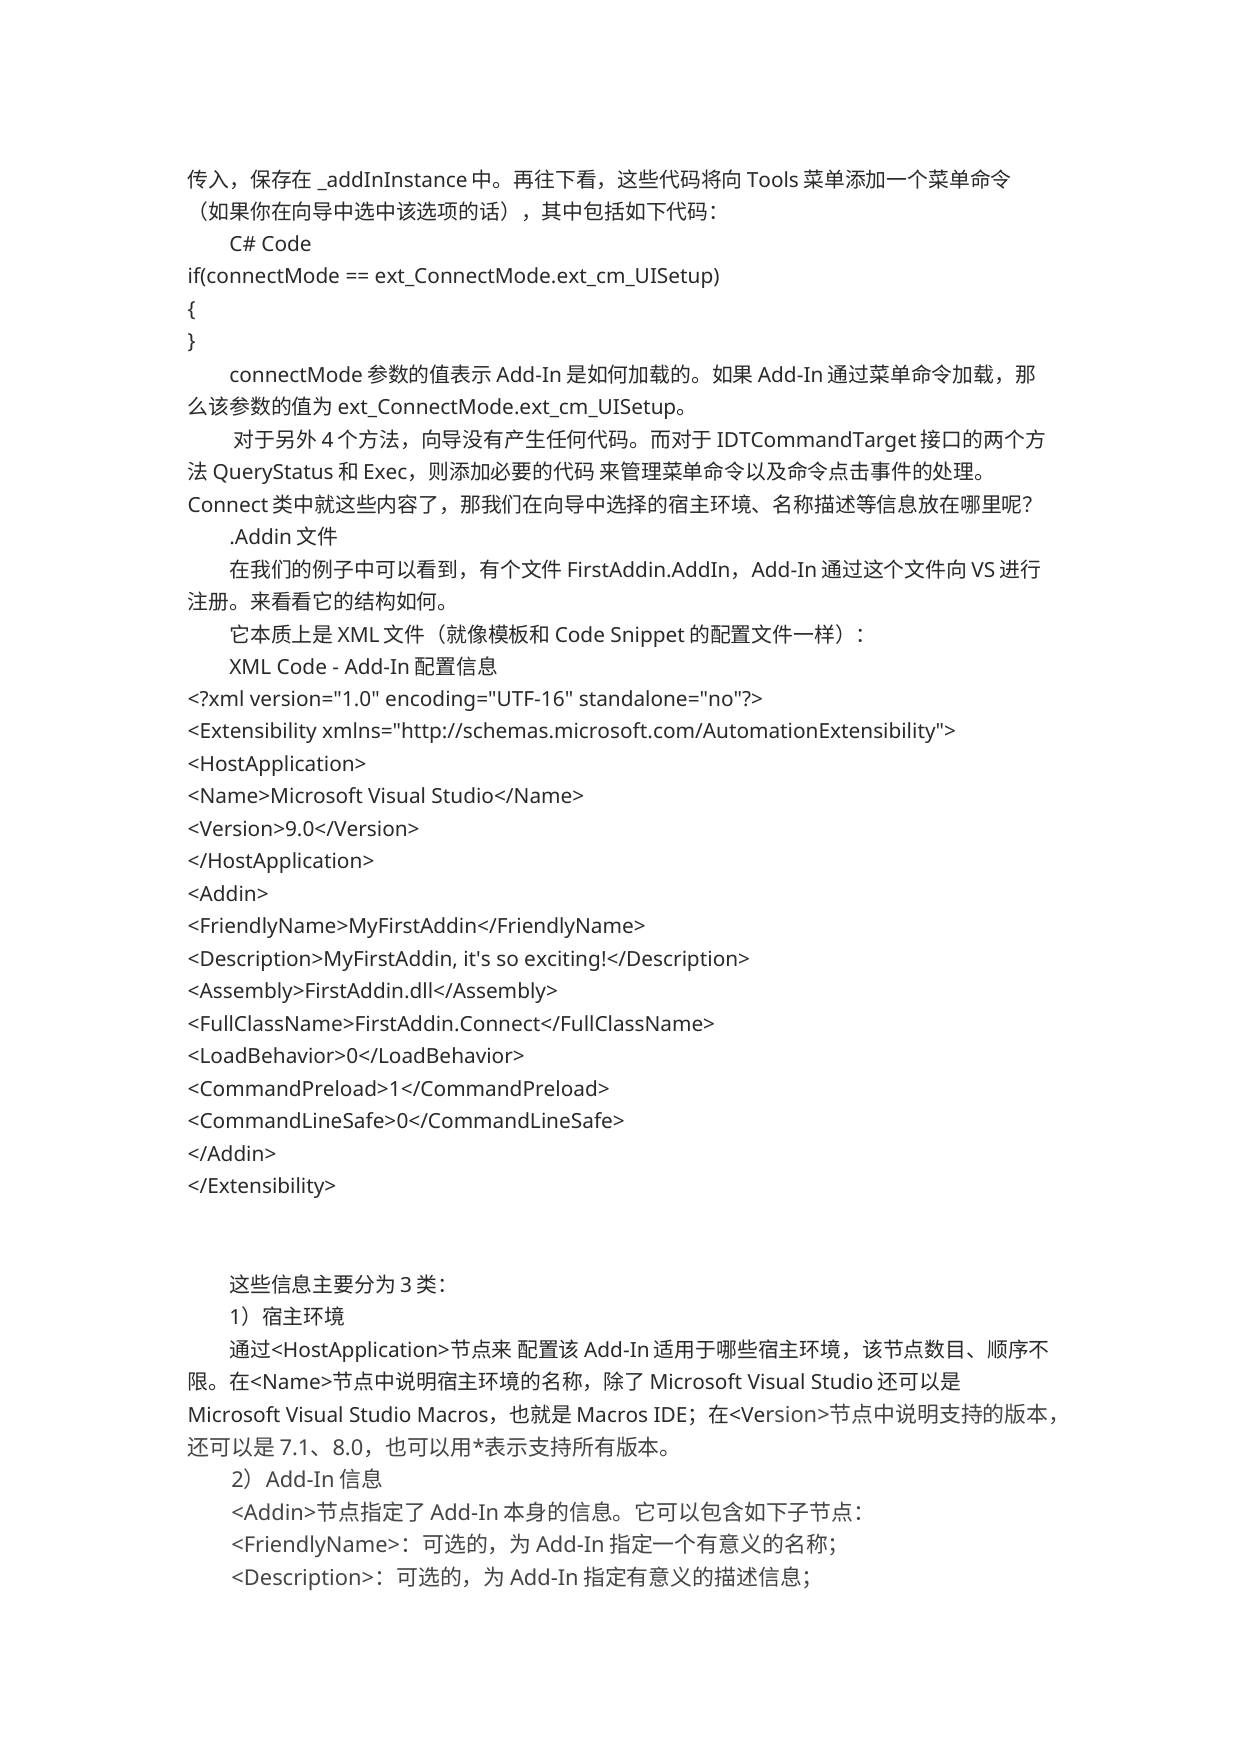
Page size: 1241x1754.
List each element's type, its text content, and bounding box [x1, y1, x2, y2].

text 通过<HostApplication>节点来 配置该Add-In适用于哪些宿主环境，该节点数目、顺序不限。在<Name>节点中说明宿主环境的名称，除了Microsoft Visual Studio还可以是Microsoft Visual Studio Macros，也就是Macros IDE；在<Version>节点中说明支持的版本，还可以是7.1、8.0，也可以用*表示支持所有版本。 [187, 1332, 1053, 1462]
text 2）Add-In信息 [187, 1462, 1053, 1494]
text connectMode参数的值表示Add-In是如何加载的。如果Add-In通过菜单命令加载，那么该参数的值为ext_ConnectMode.ext_cm_UISetup。 [187, 357, 1053, 422]
text 它本质上是XML文件（就像模板和Code Snippet的配置文件一样）： [187, 617, 1053, 649]
text <Description>：可选的，为Add-In指定有意义的描述信息； [187, 1559, 1053, 1592]
text if(connectMode == ext_ConnectMode.ext_cm_UISetup) { } [187, 259, 1053, 357]
text <FriendlyName>：可选的，为Add-In指定一个有意义的名称； [187, 1527, 1053, 1559]
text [187, 162, 1053, 227]
text 1）宿主环境 [187, 1299, 1053, 1332]
text 这些信息主要分为3类： [187, 1267, 1053, 1299]
text XML Code - Add-In配置信息 [187, 649, 1053, 682]
text C# Code [187, 227, 1053, 259]
text .Addin文件 [187, 519, 1053, 552]
text <?xml version="1.0" encoding="UTF-16" standalone="no"?> <Extensibility xmlns="http://schemas.microsoft.com/AutomationExtensibility"> <HostApplication> <Name>Microsoft Visual Studio</Name> <Version>9.0</Version> </HostApplication> <Addin> <FriendlyName>MyFirstAddin</FriendlyName> <Description>MyFirstAddin, it's so exciting!</Description> <Assembly>FirstAddin.dll</Assembly> <FullClassName>FirstAddin.Connect</FullClassName> <LoadBehavior>0</LoadBehavior> <CommandPreload>1</CommandPreload> <CommandLineSafe>0</CommandLineSafe> </Addin> </Extensibility> [187, 682, 1053, 1202]
text <Addin>节点指定了Add-In本身的信息。它可以包含如下子节点： [187, 1494, 1053, 1527]
text 对于另外4个方法，向导没有产生任何代码。而对于IDTCommandTarget接口的两个方法QueryStatus和Exec，则添加必要的代码 来管理菜单命令以及命令点击事件的处理。Connect类中就这些内容了，那我们在向导中选择的宿主环境、名称描述等信息放在哪里呢？ [187, 422, 1053, 519]
text 在我们的例子中可以看到，有个文件FirstAddin.AddIn，Add-In通过这个文件向VS进行注册。来看看它的结构如何。 [187, 552, 1053, 617]
